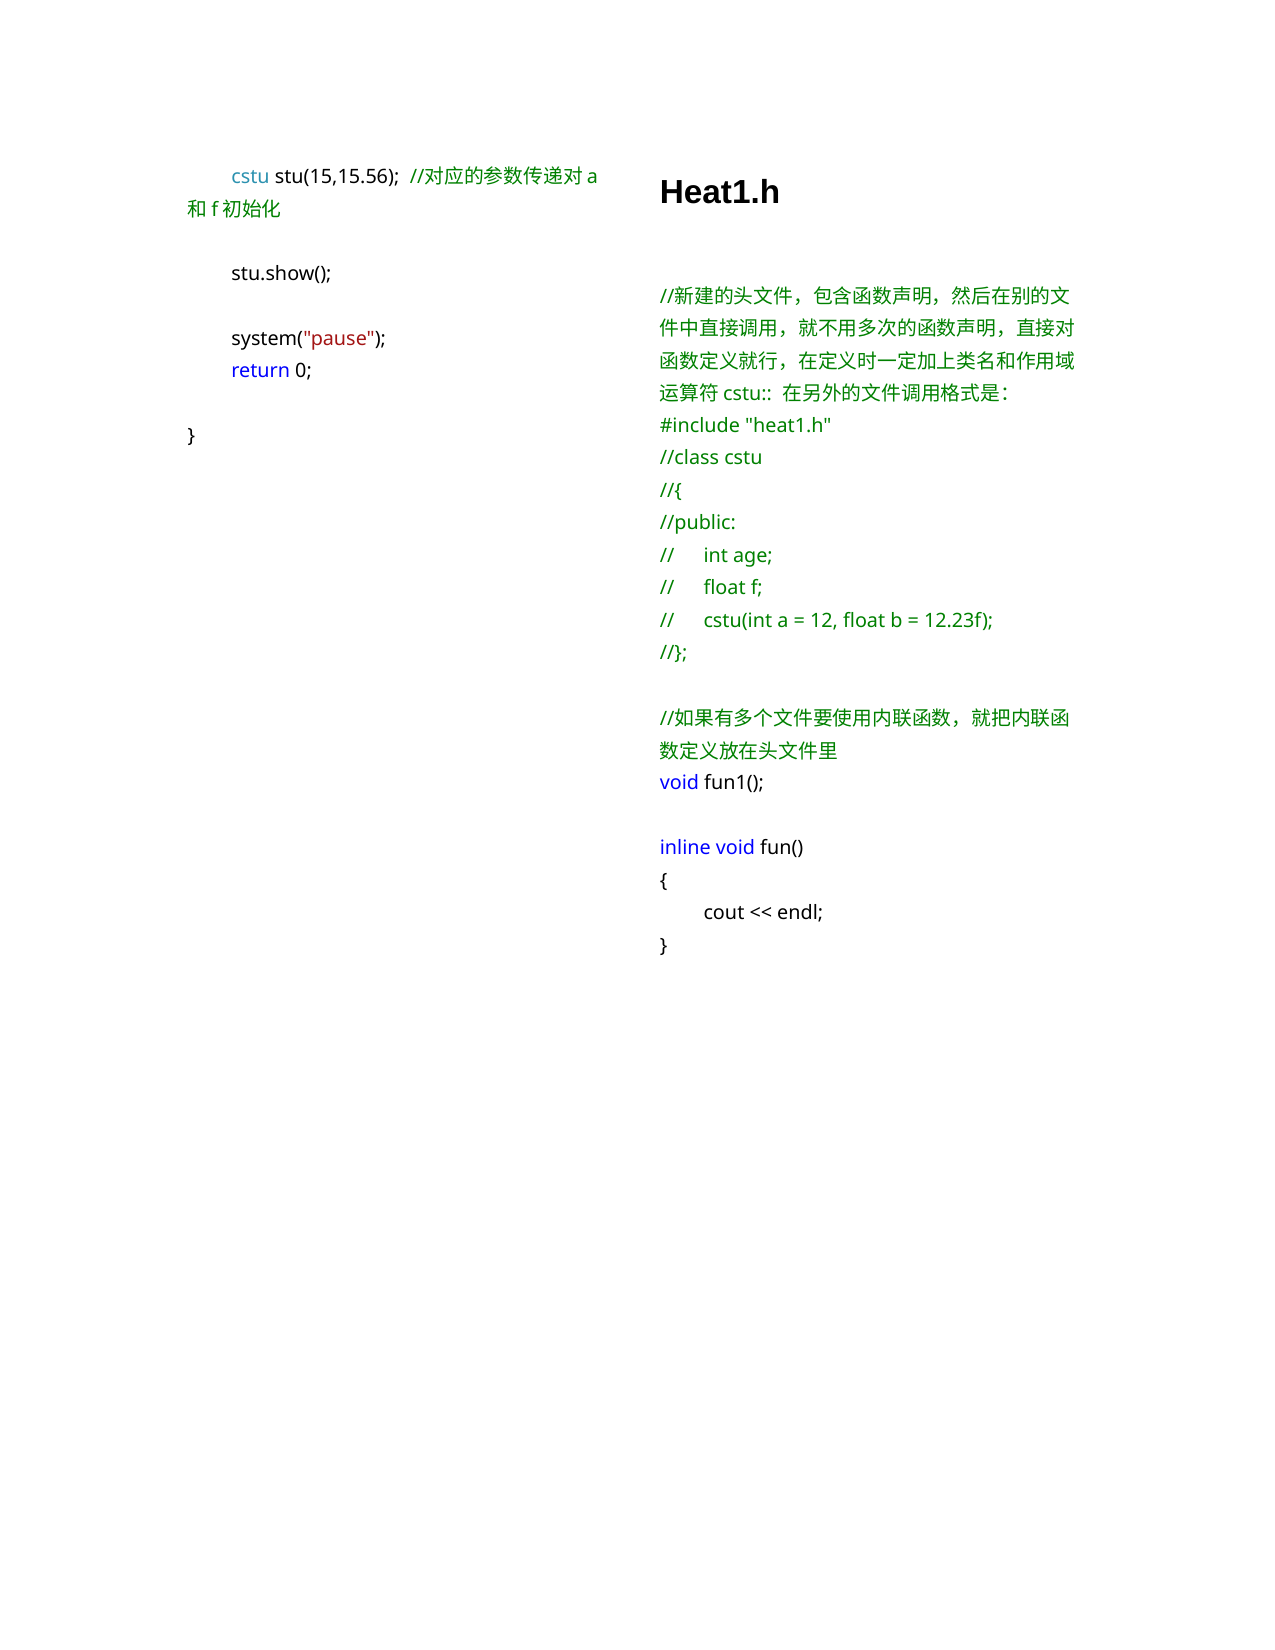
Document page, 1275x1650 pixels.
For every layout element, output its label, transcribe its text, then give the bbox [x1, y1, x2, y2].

text inline void fun() [659, 831, 1087, 863]
text //如果有多个文件要使用内联函数，就把内联函数定义放在头文件里 [659, 701, 1087, 766]
text system("pause"); [187, 321, 615, 354]
text // int age; [659, 538, 1087, 571]
text } [187, 419, 615, 451]
text //class cstu [659, 441, 1087, 473]
text return 0; [187, 354, 615, 386]
text // cstu(int a = 12, float b = 12.23f); [659, 603, 1087, 636]
text cstu stu(15,15.56); //对应的参数传递对a和f初始化 [187, 159, 615, 224]
text //}; [659, 636, 1087, 668]
text stu.show(); [187, 256, 615, 289]
text // float f; [659, 571, 1087, 603]
text //public: [659, 506, 1087, 538]
text { [659, 863, 1087, 896]
text //新建的头文件，包含函数声明，然后在别的文件中直接调用，就不用多次的函数声明，直接对函数定义就行，在定义时一定加上类名和作用域运算符cstu:: 在另外的文件调用格式是：#include "heat1.h" [659, 278, 1087, 441]
text void fun1(); [659, 766, 1087, 798]
text cout << endl; [659, 896, 1087, 928]
subtitle Heat1.h [659, 159, 1087, 224]
text //{ [659, 473, 1087, 506]
text } [659, 928, 1087, 961]
